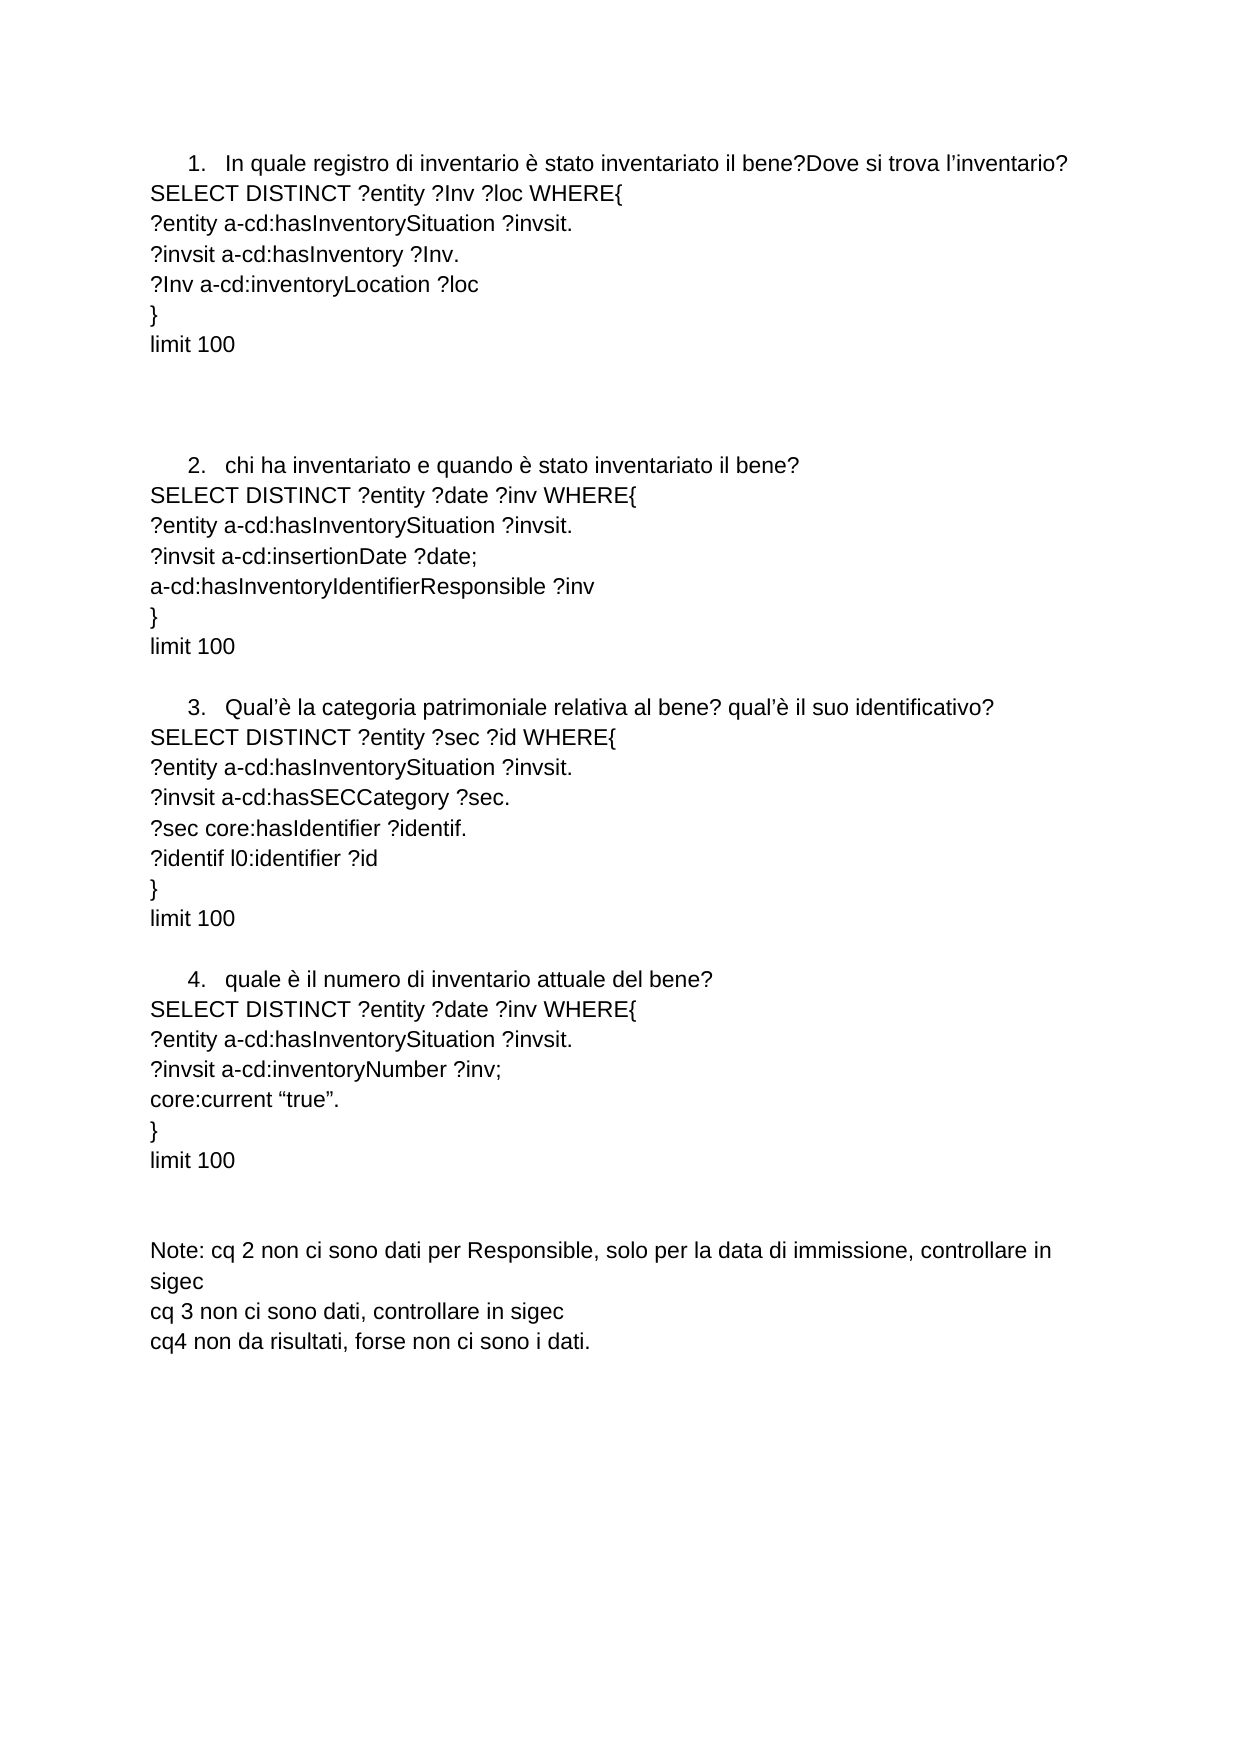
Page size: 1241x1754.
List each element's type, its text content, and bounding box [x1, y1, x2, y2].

text ?identif l0:identifier ?id [150, 845, 1090, 871]
text limit 100 [150, 1147, 1090, 1173]
text ?entity a-cd:hasInventorySituation ?invsit. [150, 754, 1090, 781]
text cq4 non da risultati, forse non ci sono i dati. [150, 1328, 1090, 1354]
text SELECT DISTINCT ?entity ?Inv ?loc WHERE{ [150, 180, 1090, 207]
text } [150, 603, 1090, 629]
text ?entity a-cd:hasInventorySituation ?invsit. [150, 512, 1090, 539]
list chi ha inventariato e quando è stato inventariato il bene? [187, 452, 1090, 478]
list Qual’è la categoria patrimoniale relativa al bene? qual’è il suo identificativo? [187, 694, 1090, 720]
text } [150, 301, 1090, 327]
text core:current “true”. [150, 1086, 1090, 1113]
text ?invsit a-cd:hasInventory ?Inv. [150, 241, 1090, 267]
text limit 100 [150, 331, 1090, 358]
list In quale registro di inventario è stato inventariato il bene?Dove si trova l’inventario? [187, 150, 1090, 176]
text ?invsit a-cd:inventoryNumber ?inv; [150, 1056, 1090, 1083]
text } [150, 1117, 1090, 1143]
text ?Inv a-cd:inventoryLocation ?loc [150, 271, 1090, 297]
text SELECT DISTINCT ?entity ?sec ?id WHERE{ [150, 724, 1090, 750]
text cq 3 non ci sono dati, controllare in sigec [150, 1298, 1090, 1324]
text ?sec core:hasIdentifier ?identif. [150, 814, 1090, 841]
text limit 100 [150, 905, 1090, 932]
text ?entity a-cd:hasInventorySituation ?invsit. [150, 210, 1090, 237]
text Note: cq 2 non ci sono dati per Responsible, solo per la data di immissione, controllare in sigec [150, 1237, 1090, 1294]
text limit 100 [150, 633, 1090, 660]
text SELECT DISTINCT ?entity ?date ?inv WHERE{ [150, 482, 1090, 509]
list quale è il numero di inventario attuale del bene? [187, 966, 1090, 992]
text ?entity a-cd:hasInventorySituation ?invsit. [150, 1026, 1090, 1052]
text } [150, 875, 1090, 901]
text a-cd:hasInventoryIdentifierResponsible ?inv [150, 573, 1090, 599]
text ?invsit a-cd:insertionDate ?date; [150, 543, 1090, 569]
text ?invsit a-cd:hasSECCategory ?sec. [150, 784, 1090, 811]
text SELECT DISTINCT ?entity ?date ?inv WHERE{ [150, 996, 1090, 1022]
